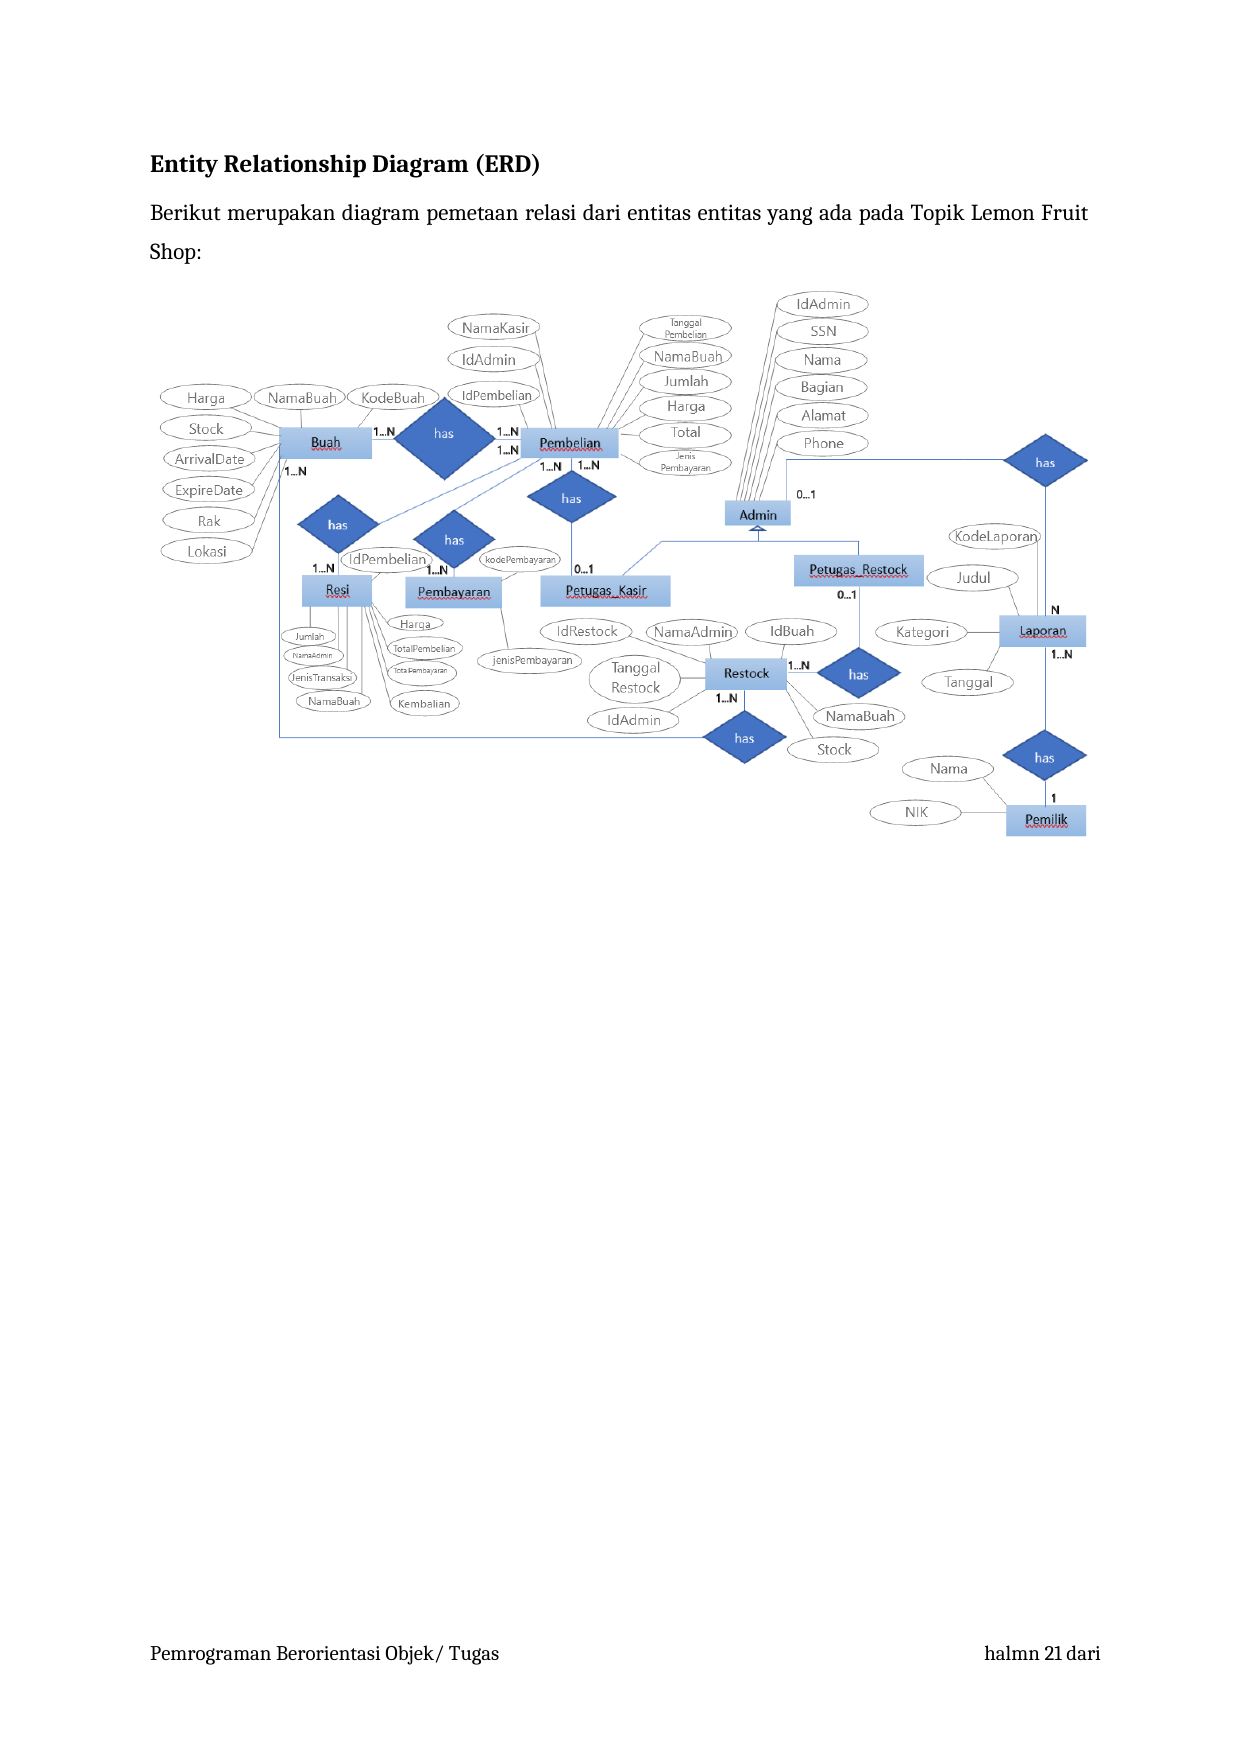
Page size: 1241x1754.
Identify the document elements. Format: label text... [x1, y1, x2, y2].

text Berikut merupakan diagram pemetaan relasi dari entitas entitas yang ada pada Topik Lemon Fruit Shop: [150, 199, 1090, 265]
picture [150, 284, 1091, 840]
subtitle Entity Relationship Diagram (ERD) [150, 150, 1090, 179]
